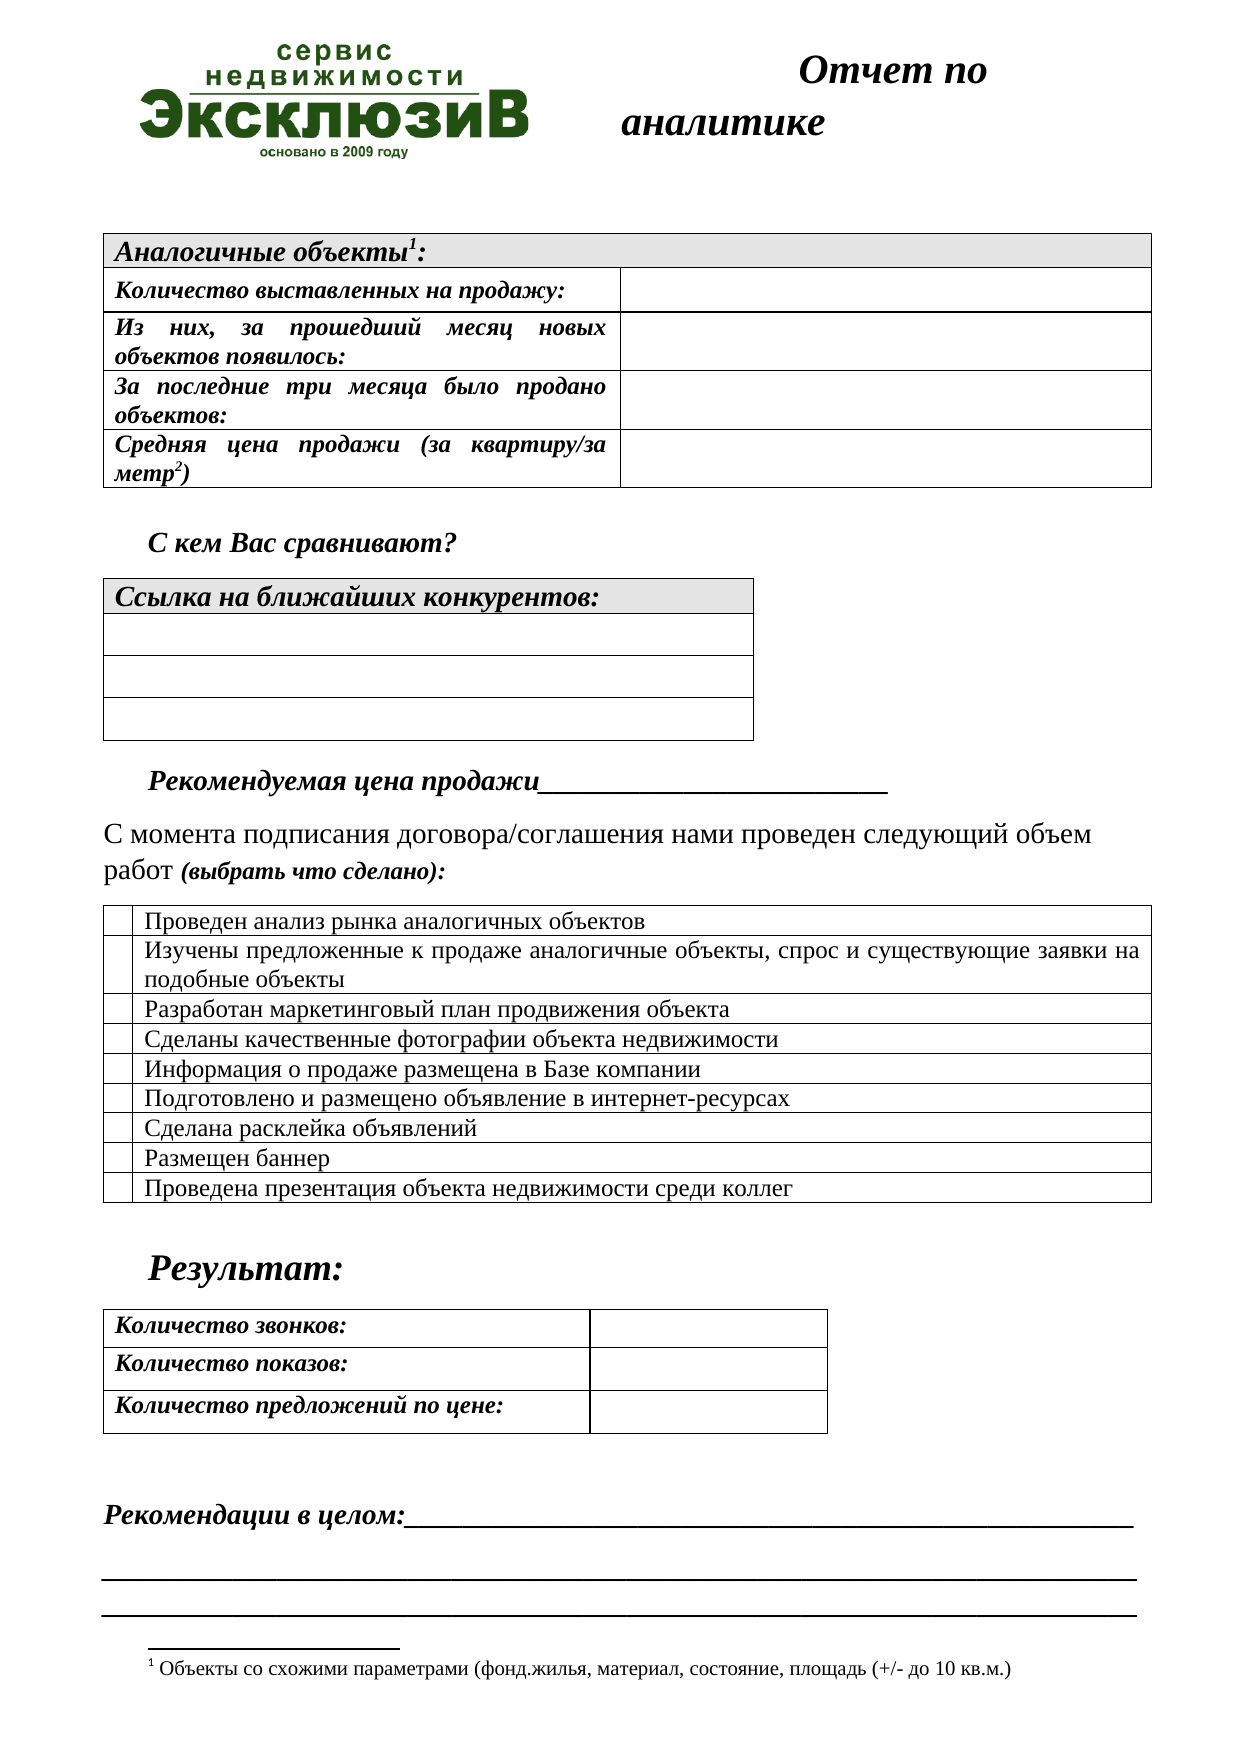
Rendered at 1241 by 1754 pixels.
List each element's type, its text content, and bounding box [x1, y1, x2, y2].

table_cell [104, 1054, 132, 1082]
table_cell За последние три месяца было продано объектов: [104, 371, 620, 428]
table_cell Подготовлено и размещено объявление в интернет-ресурсах [133, 1084, 1151, 1112]
table_cell Количество предложений по цене: [104, 1391, 589, 1433]
table_cell [104, 656, 753, 697]
picture [140, 44, 529, 159]
table_cell [104, 614, 753, 655]
text ______________________________________________________________________________________________________________________________________________ [103, 1550, 1152, 1620]
table_cell [104, 1113, 132, 1142]
table_cell [104, 936, 132, 993]
table_header Проведен анализ рынка аналогичных объектов [133, 906, 1151, 934]
table_cell [104, 1084, 132, 1112]
table_cell [104, 994, 132, 1023]
table_cell [591, 1348, 827, 1389]
text Рекомендации в целом:__________________________________________________ [103, 1497, 1152, 1531]
table_cell [104, 1173, 132, 1202]
table_cell Количество показов: [104, 1348, 589, 1389]
table_header [591, 1310, 827, 1347]
table_header Ссылка на ближайших конкурентов: [104, 579, 753, 613]
table_cell [104, 698, 753, 740]
table_header Аналогичные объекты: [104, 234, 1151, 267]
table_cell [621, 371, 1151, 428]
table_cell [104, 1143, 132, 1172]
table_header [104, 906, 132, 934]
table_cell [621, 313, 1151, 370]
table_cell [104, 1024, 132, 1053]
table_cell Проведена презентация объекта недвижимости среди коллег [133, 1173, 1151, 1202]
text Отчет по аналитике [529, 44, 1152, 144]
table_cell [621, 430, 1151, 487]
table_cell [621, 268, 1151, 311]
text Результат: [148, 1246, 1152, 1289]
table_cell Информация о продаже размещена в Базе компании [133, 1054, 1151, 1082]
table_cell [591, 1391, 827, 1433]
table_cell Из них, за прошедший месяц новых объектов появилось: [104, 313, 620, 370]
table_cell Средняя цена продажи (за квартиру/за метр2) [104, 430, 620, 487]
text С момента подписания договора/соглашения нами проведен следующий объем работ (выбрать что сделано): [103, 816, 1152, 886]
table_header Количество звонков: [104, 1310, 589, 1347]
table_cell Количество выставленных на продажу: [104, 268, 620, 311]
table_cell Сделаны качественные фотографии объекта недвижимости [133, 1024, 1151, 1053]
table_cell Изучены предложенные к продаже аналогичные объекты, спрос и существующие заявки на подобные объекты [133, 936, 1151, 993]
text С кем Вас сравнивают? [148, 525, 1152, 559]
table_cell Разработан маркетинговый план продвижения объекта [133, 994, 1151, 1023]
table_cell Сделана расклейка объявлений [133, 1113, 1151, 1142]
text Рекомендуемая цена продажи________________________ [148, 763, 1152, 797]
table_cell Размещен баннер [133, 1143, 1151, 1172]
